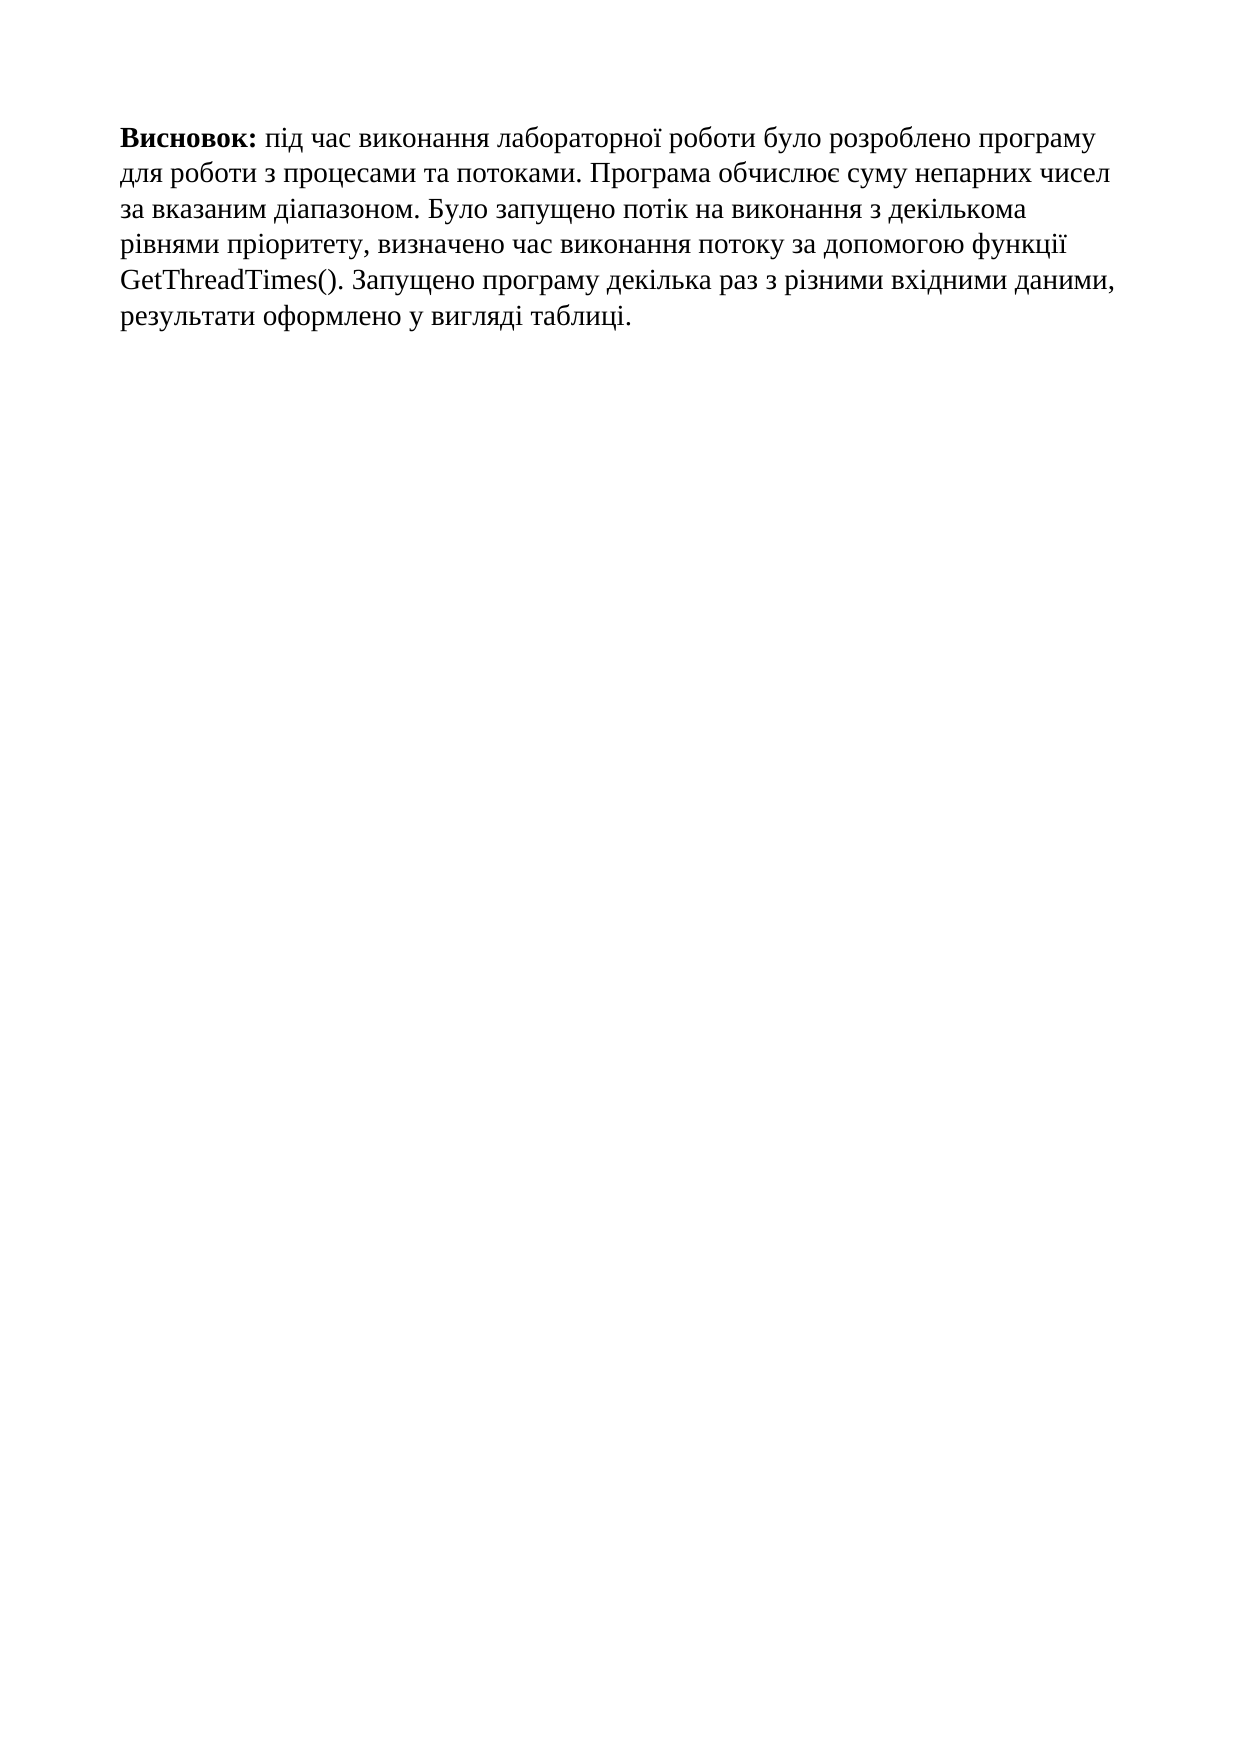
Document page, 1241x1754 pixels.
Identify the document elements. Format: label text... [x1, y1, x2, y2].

text Висновок: під час виконання лабораторної роботи було розроблено програму для роботи з процесами та потоками. Програма обчислює суму непарних чисел за вказаним діапазоном. Було запущено потік на виконання з декількома рівнями пріоритету, визначено час виконання потоку за допомогою функції GetThreadTimes(). Запущено програму декілька раз з різними вхідними даними, результати оформлено у вигляді таблиці. [120, 120, 1120, 361]
